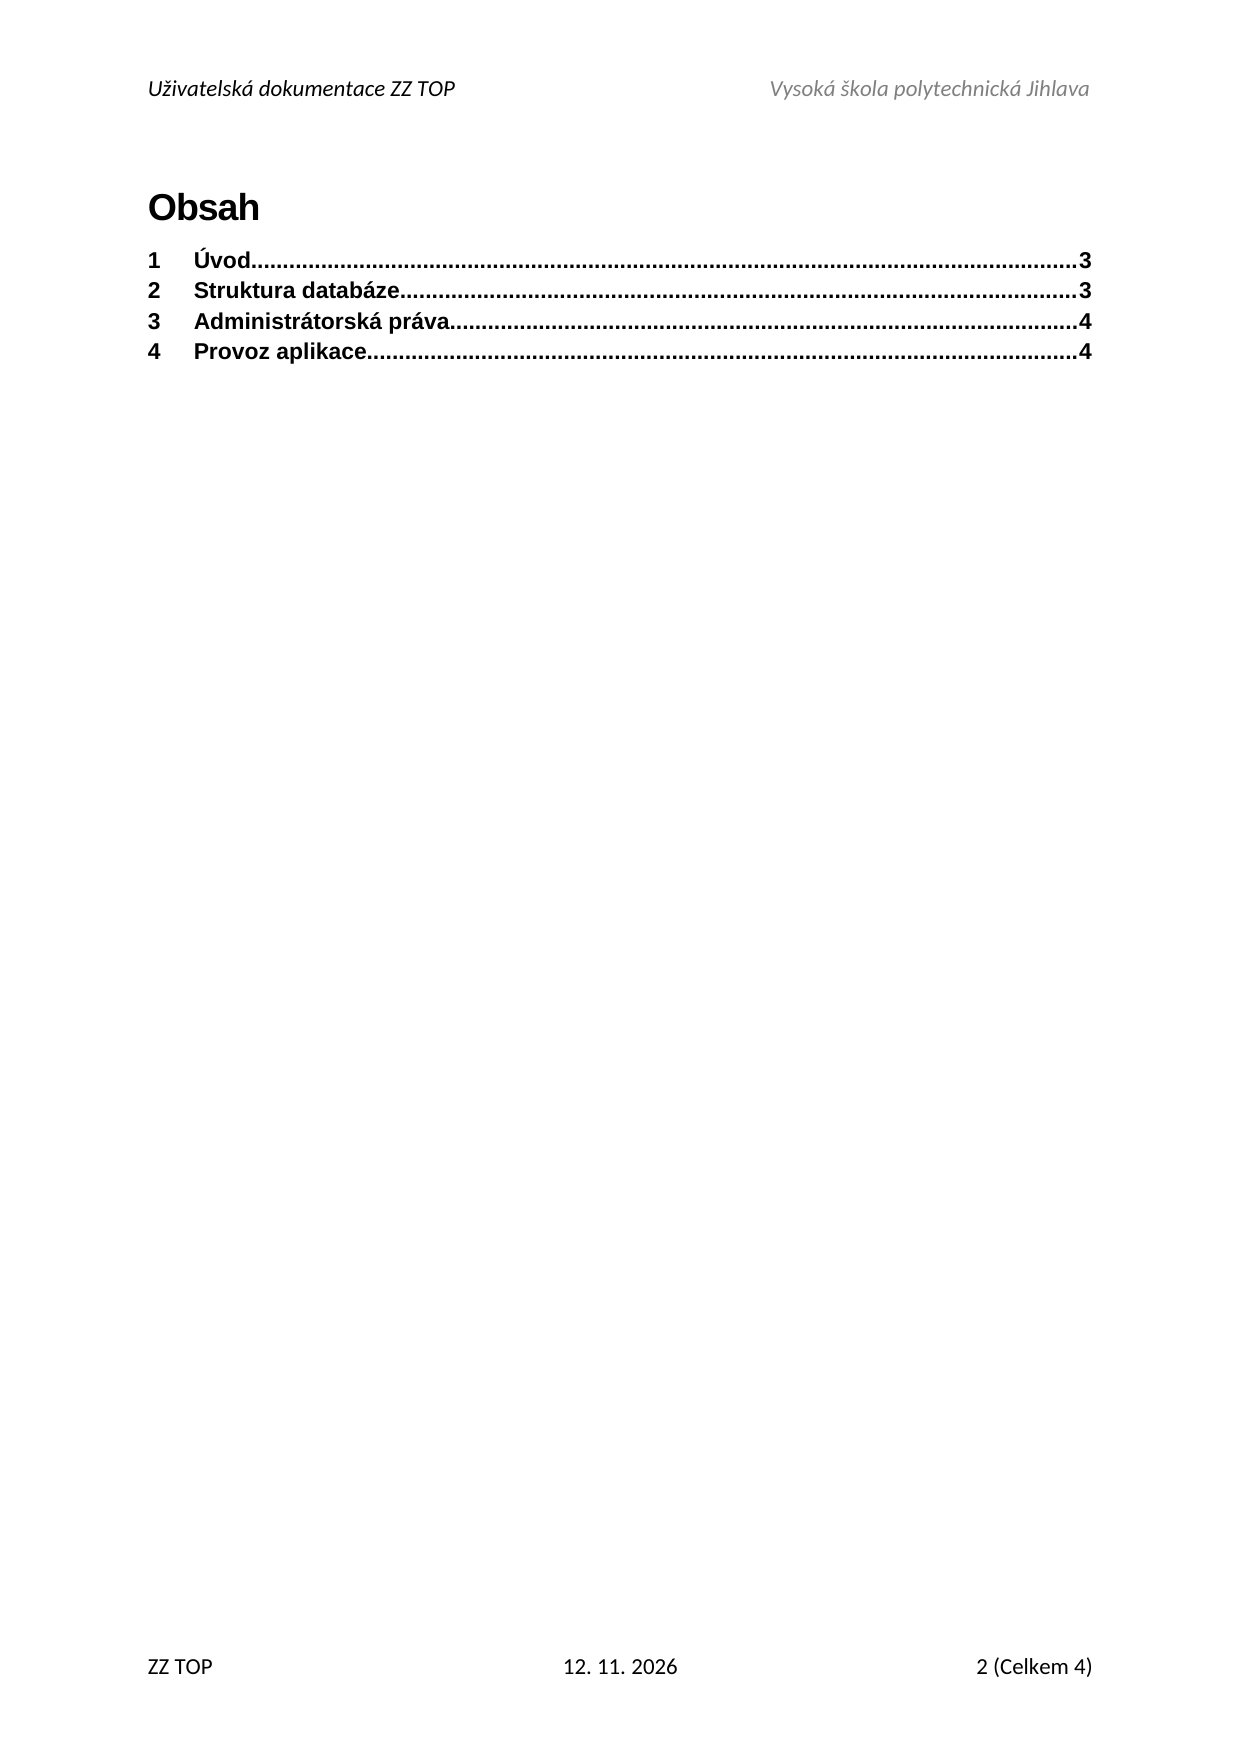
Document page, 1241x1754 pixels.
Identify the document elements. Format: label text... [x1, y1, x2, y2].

text 1 Úvod 3 [148, 247, 1093, 273]
text 4 Provoz aplikace 4 [148, 338, 1093, 364]
title Obsah [148, 185, 1093, 228]
text 2 Struktura databáze 3 [148, 277, 1093, 304]
text 3 Administrátorská práva 4 [148, 308, 1093, 334]
